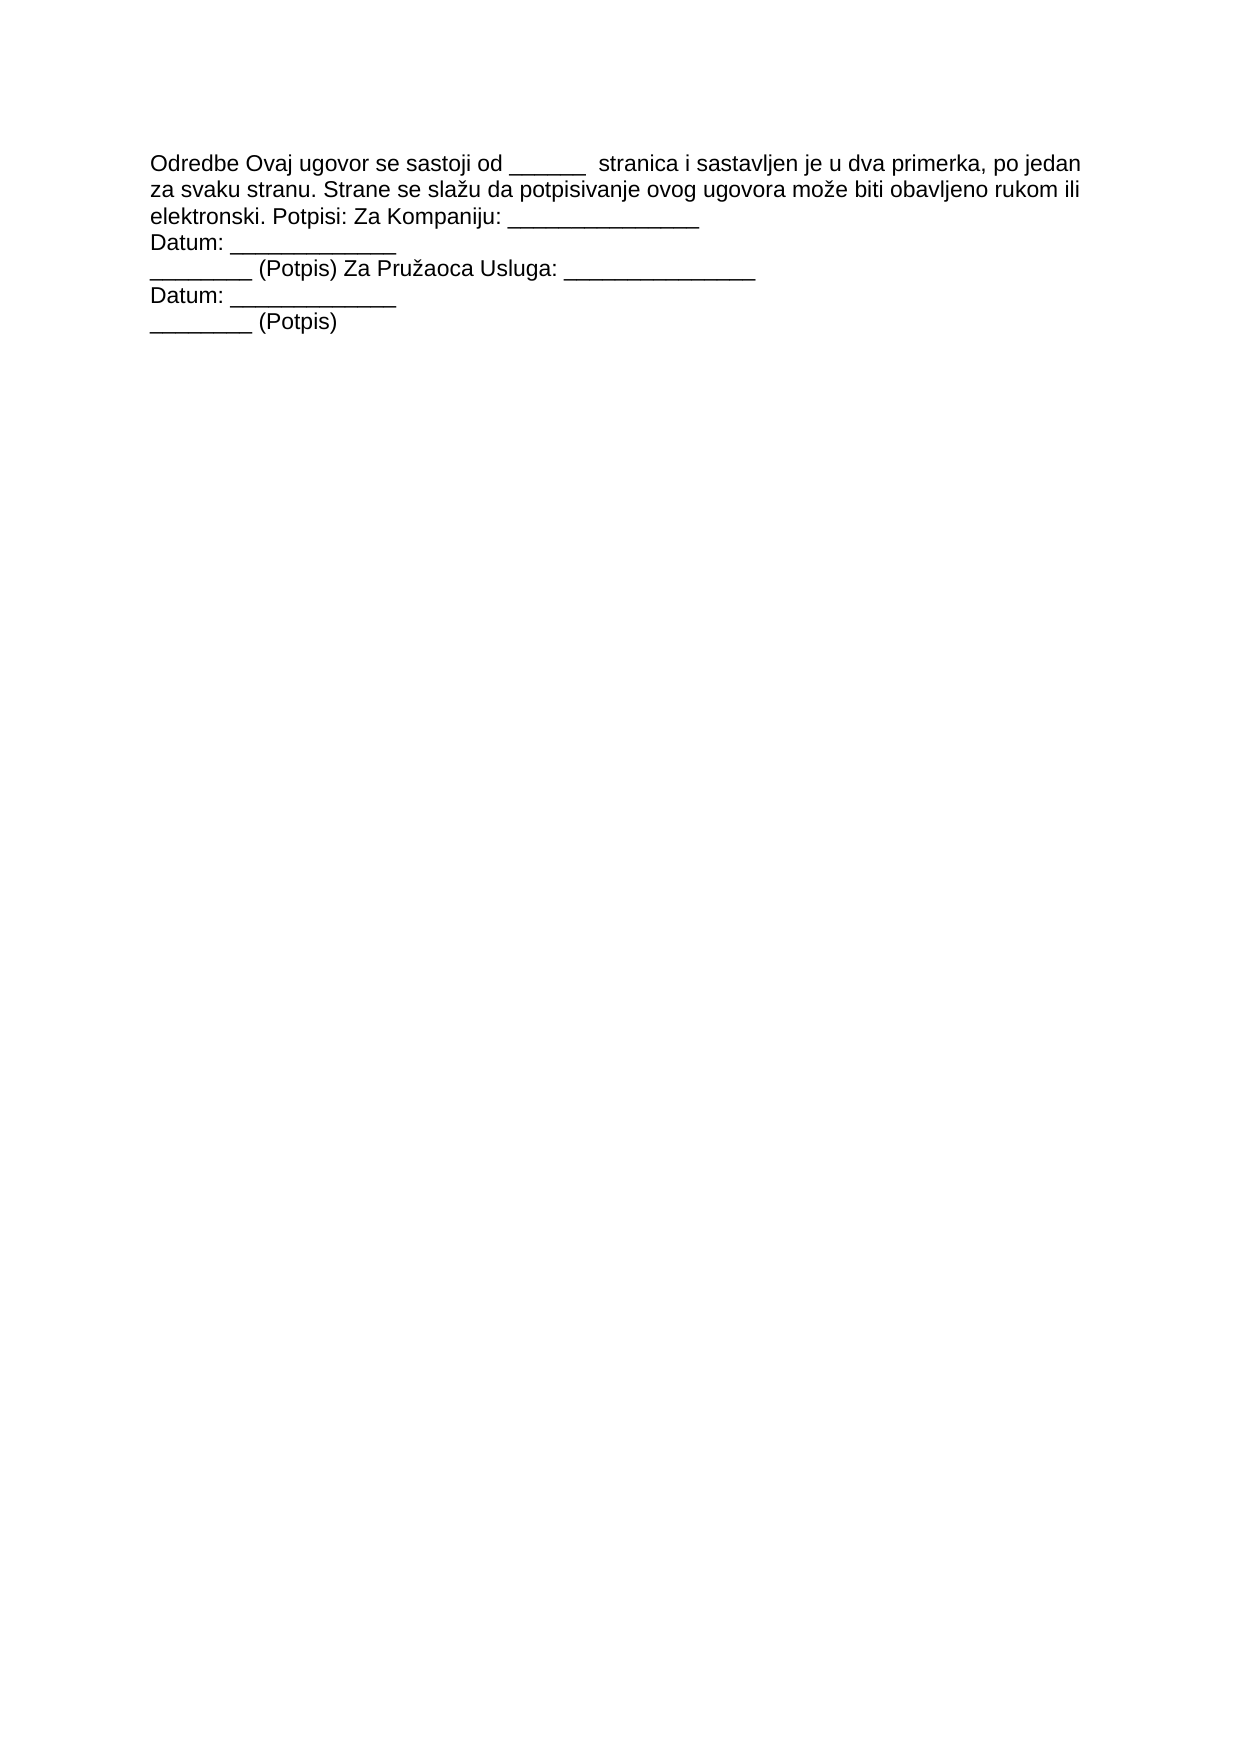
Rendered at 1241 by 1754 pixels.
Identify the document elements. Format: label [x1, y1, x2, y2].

text [150, 150, 1090, 334]
